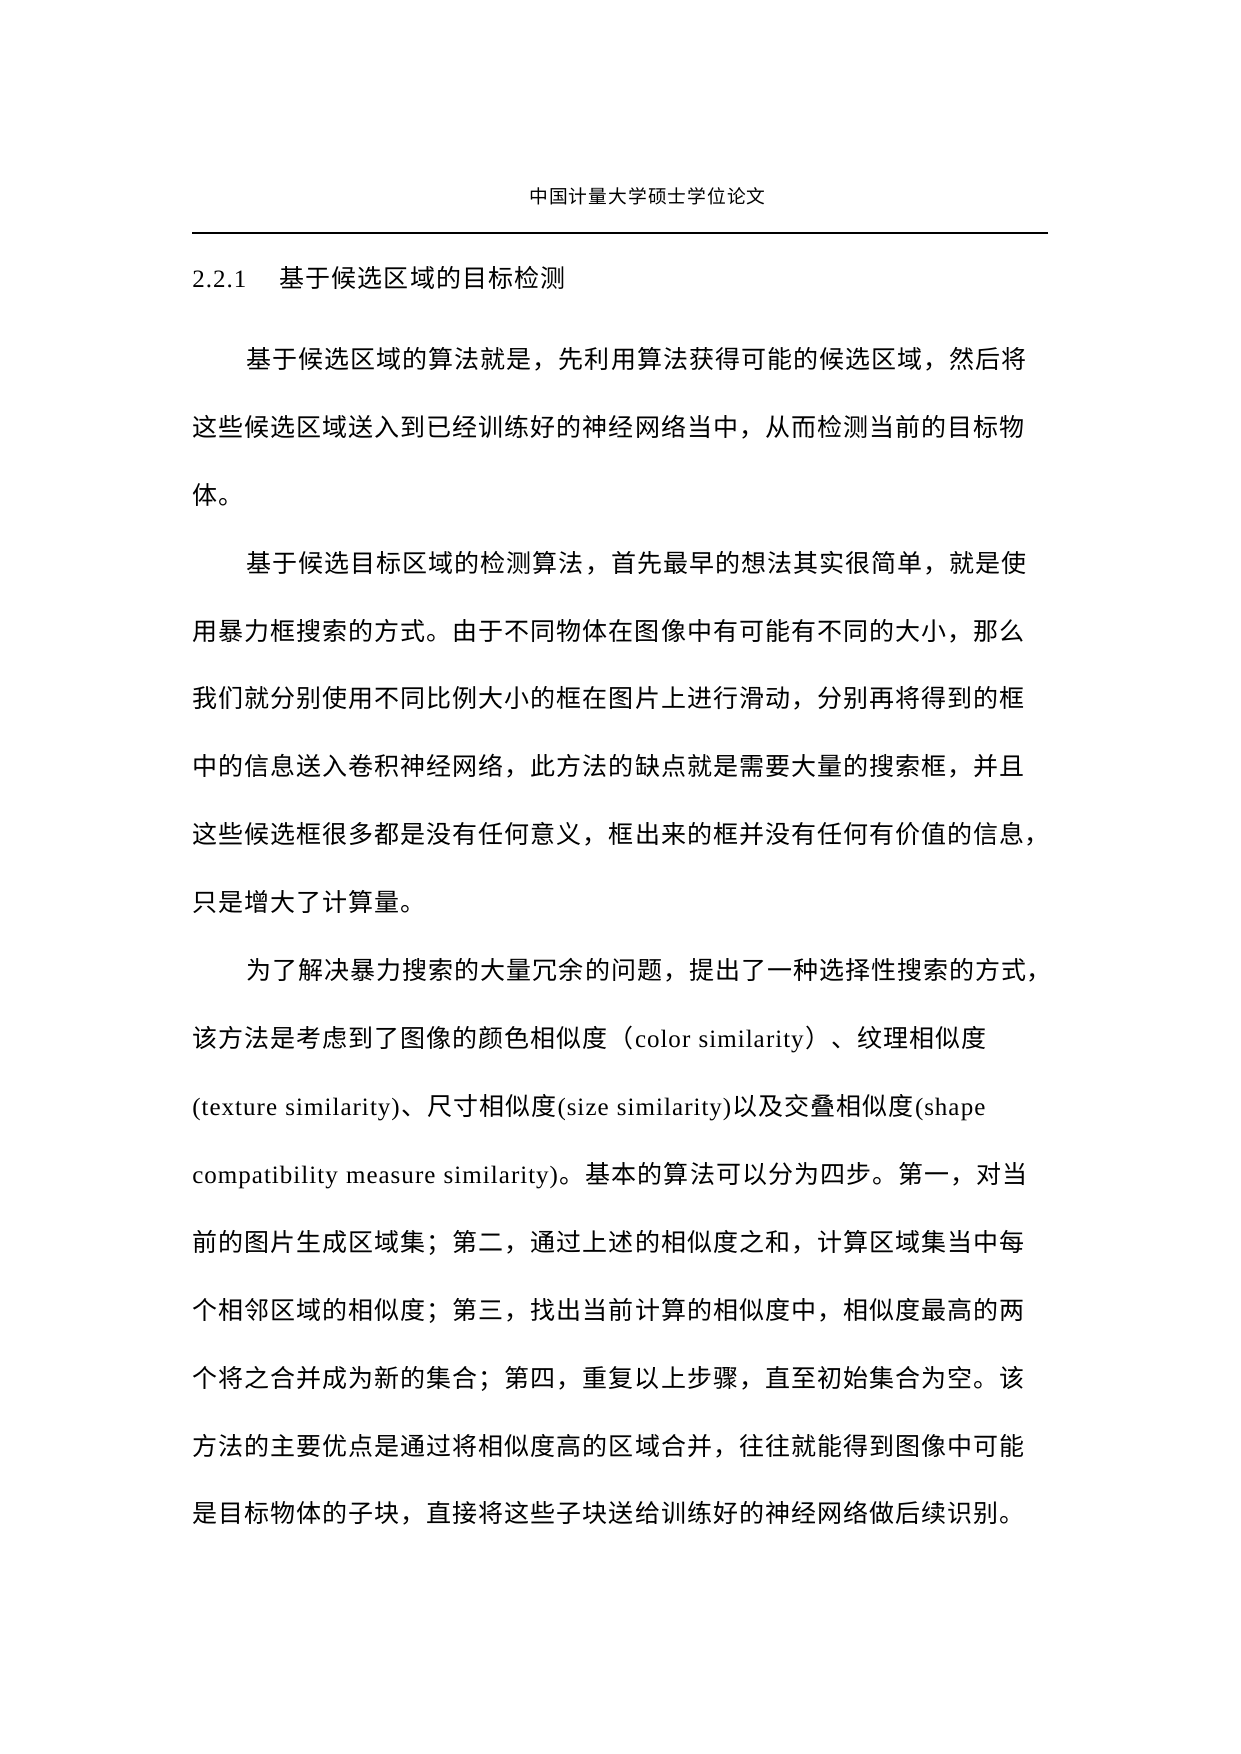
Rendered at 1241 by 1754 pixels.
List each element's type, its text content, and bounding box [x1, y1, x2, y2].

text 基于候选区域的算法就是，先利用算法获得可能的候选区域，然后将这些候选区域送入到已经训练好的神经网络当中，从而检测当前的目标物体。 [192, 323, 1048, 527]
text 基于候选目标区域的检测算法，首先最早的想法其实很简单，就是使用暴力框搜索的方式。由于不同物体在图像中有可能有不同的大小，那么我们就分别使用不同比例大小的框在图片上进行滑动，分别再将得到的框中的信息送入卷积神经网络，此方法的缺点就是需要大量的搜索框，并且这些候选框很多都是没有任何意义，框出来的框并没有任何有价值的信息，只是增大了计算量。 [192, 527, 1048, 935]
list 基于候选区域的目标检测 [192, 243, 1048, 311]
